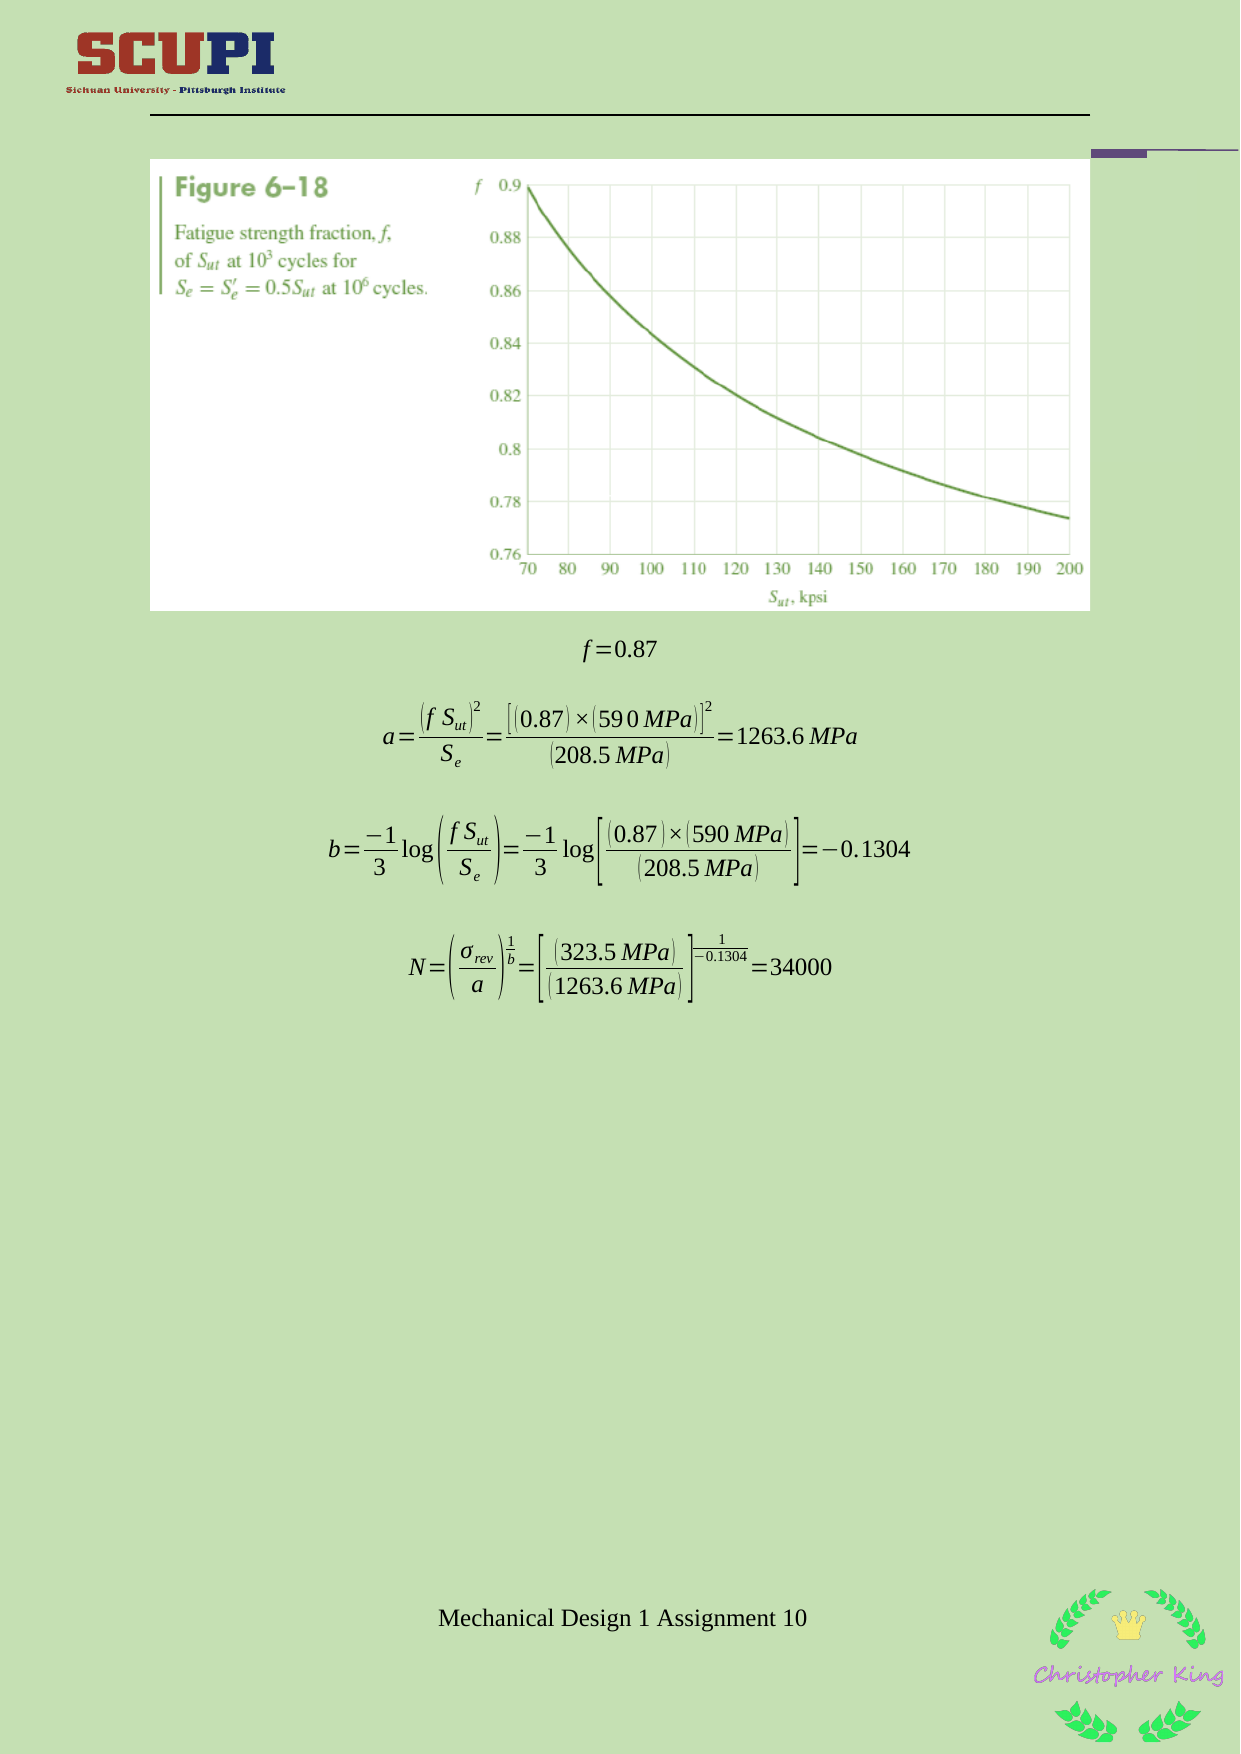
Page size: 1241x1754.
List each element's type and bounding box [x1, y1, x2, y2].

picture [1024, 1579, 1234, 1754]
picture [61, 26, 292, 98]
